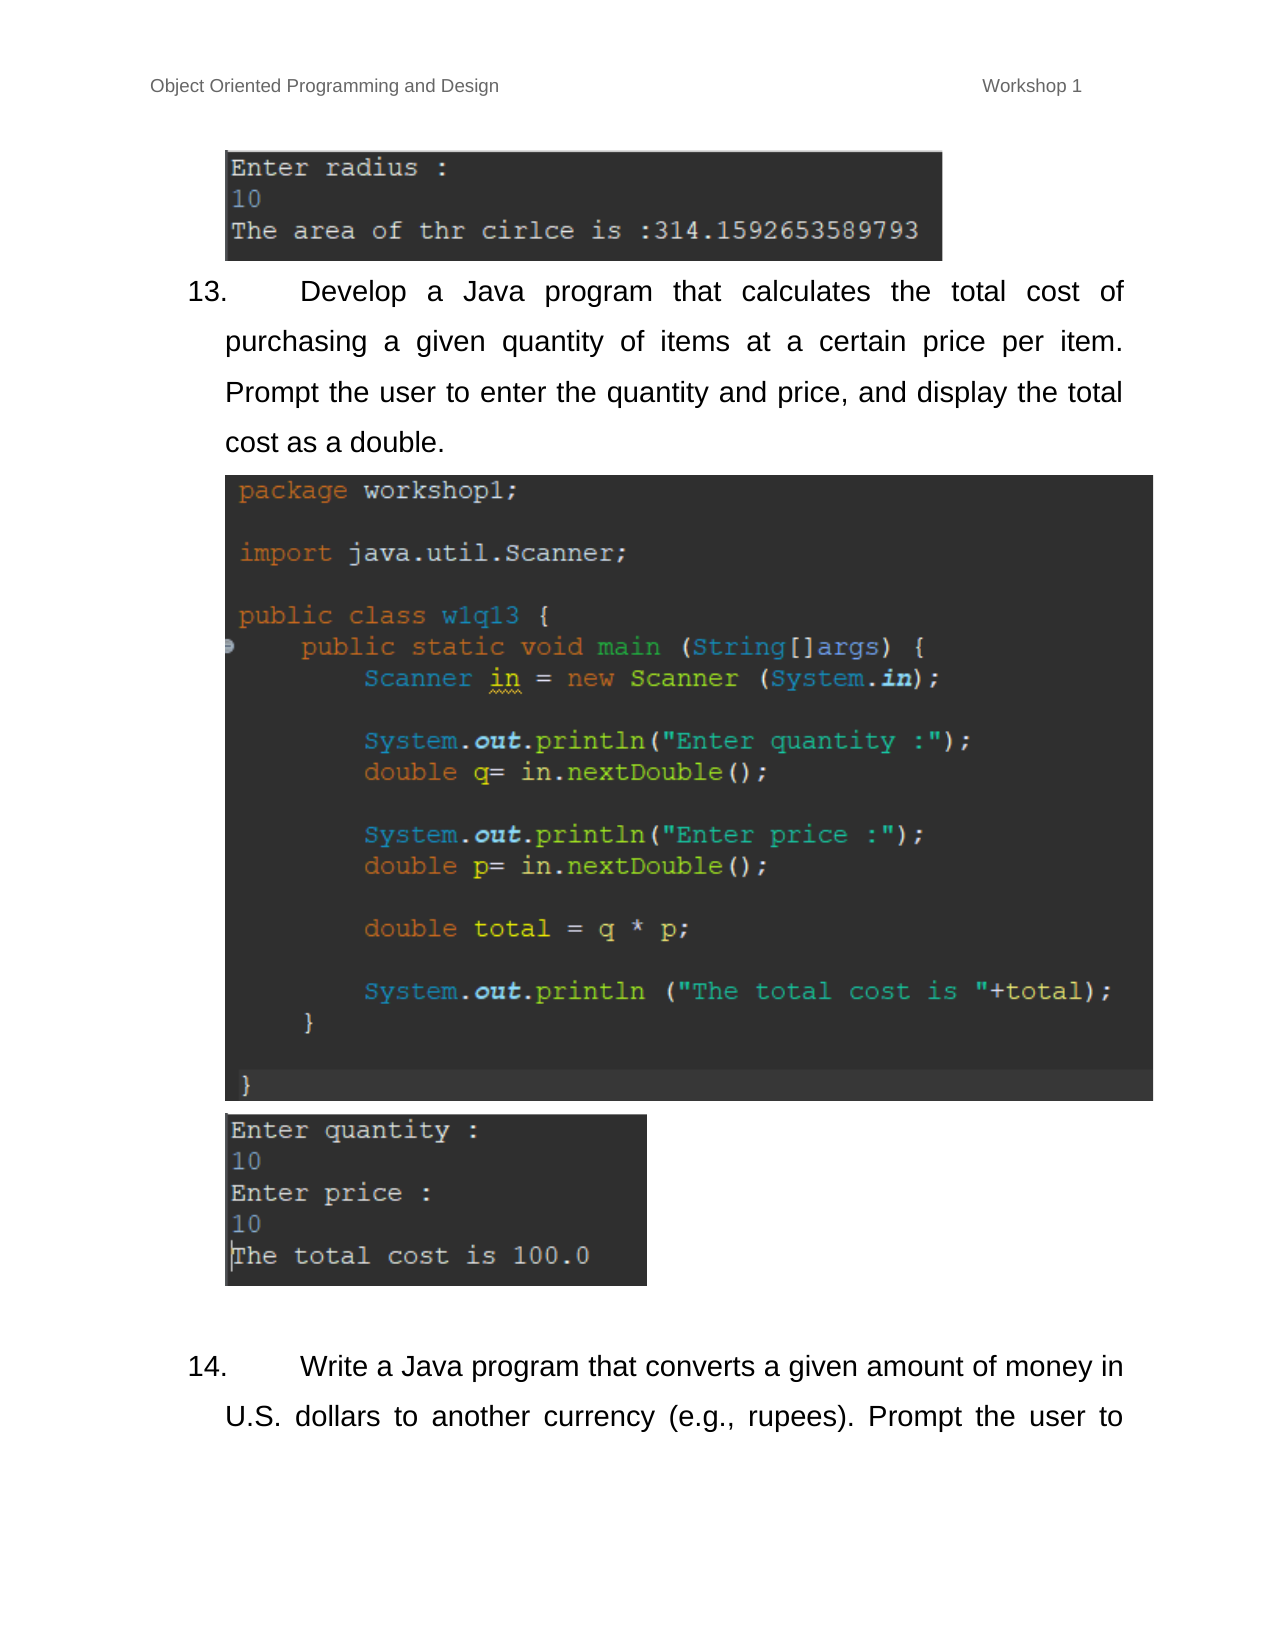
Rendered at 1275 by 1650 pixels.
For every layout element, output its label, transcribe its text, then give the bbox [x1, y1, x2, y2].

picture [225, 150, 943, 261]
picture [225, 1113, 647, 1286]
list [187, 1349, 1125, 1433]
list Develop a Java program that calculates the total cost of purchasing a given quantity of items at a certain price per item. Prompt the user to enter the quantity and price, and display the total cost as a double. [187, 274, 1125, 458]
picture [225, 475, 1154, 1101]
